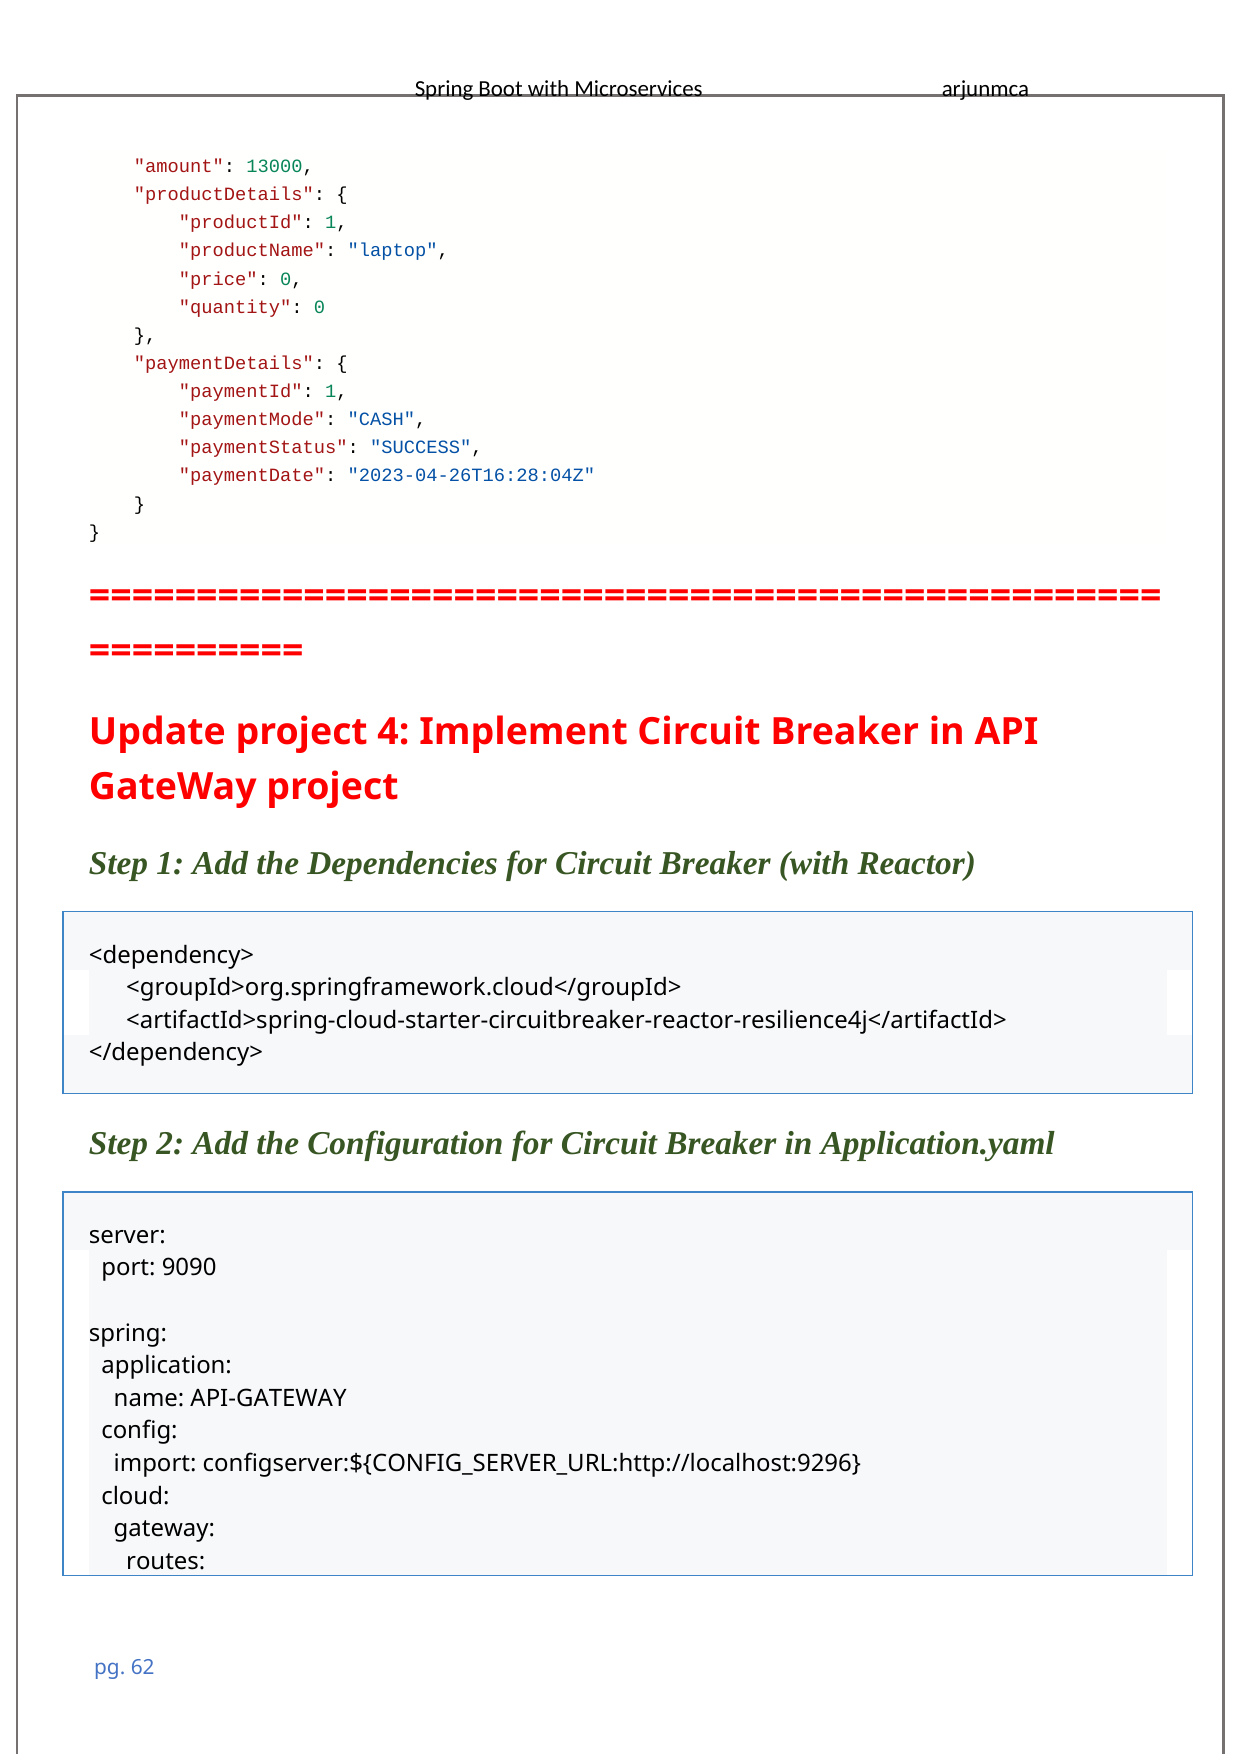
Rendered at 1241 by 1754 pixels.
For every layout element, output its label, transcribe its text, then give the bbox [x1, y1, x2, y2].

text "paymentMode": "CASH", [89, 403, 1167, 431]
text application: [89, 1348, 1167, 1381]
text "paymentId": 1, [89, 375, 1167, 403]
text }, [89, 319, 1167, 347]
text config: [89, 1413, 1167, 1446]
text port: 9090 [89, 1250, 1167, 1283]
text name: API-GATEWAY [89, 1381, 1167, 1413]
text "productName": "laptop", [89, 234, 1167, 262]
text "productId": 1, [89, 206, 1167, 234]
text "quantity": 0 [89, 291, 1167, 319]
text "paymentStatus": "SUCCESS", [89, 431, 1167, 459]
text <dependency> [64, 912, 1192, 970]
text "paymentDate": "2023-04-26T16:28:04Z" [89, 459, 1167, 487]
text "productDetails": { [89, 178, 1167, 206]
subtitle Step 1: Add the Dependencies for Circuit Breaker (with Reactor) [89, 843, 1167, 882]
text } [89, 487, 1167, 516]
text routes: [89, 1544, 1167, 1575]
text "amount": 13000, [89, 150, 1167, 178]
text import: configserver:${CONFIG_SERVER_URL:http://localhost:9296} [89, 1446, 1167, 1478]
subtitle Step 2: Add the Configuration for Circuit Breaker in Application.yaml [89, 1123, 1167, 1162]
text gateway: [89, 1511, 1167, 1544]
text server: [64, 1193, 1192, 1250]
text "paymentDetails": { [89, 347, 1167, 375]
text "price": 0, [89, 262, 1167, 291]
text cloud: [89, 1478, 1167, 1511]
text </dependency> [64, 1009, 1192, 1093]
subtitle Update project 4: Implement Circuit Breaker in API GateWay project [89, 704, 1167, 810]
text } [89, 516, 1167, 544]
text spring: [89, 1315, 1167, 1348]
subtitle ============================================================ [89, 569, 1167, 675]
text <groupId>org.springframework.cloud</groupId> [89, 970, 1167, 1003]
